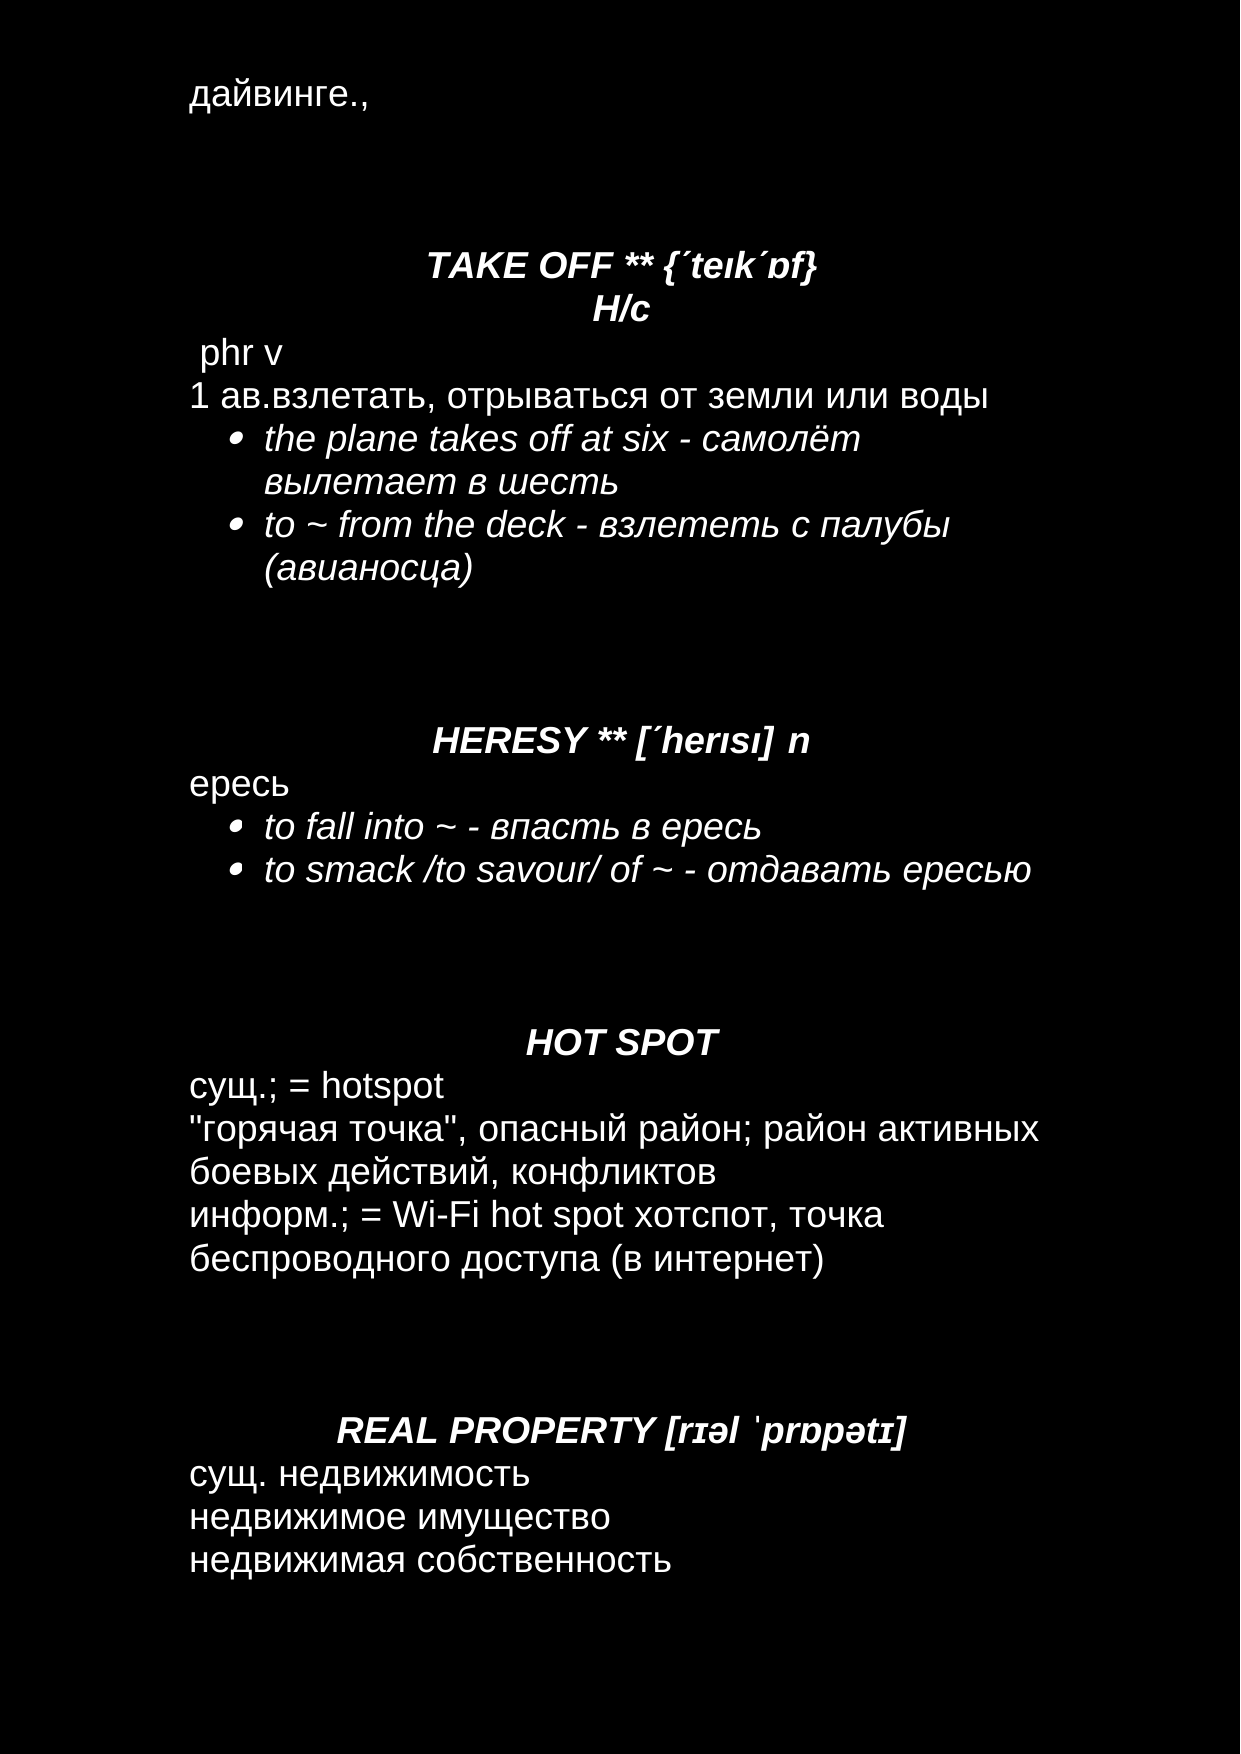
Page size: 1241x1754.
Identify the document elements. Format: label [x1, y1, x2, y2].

table_header [182, 62, 1064, 1676]
